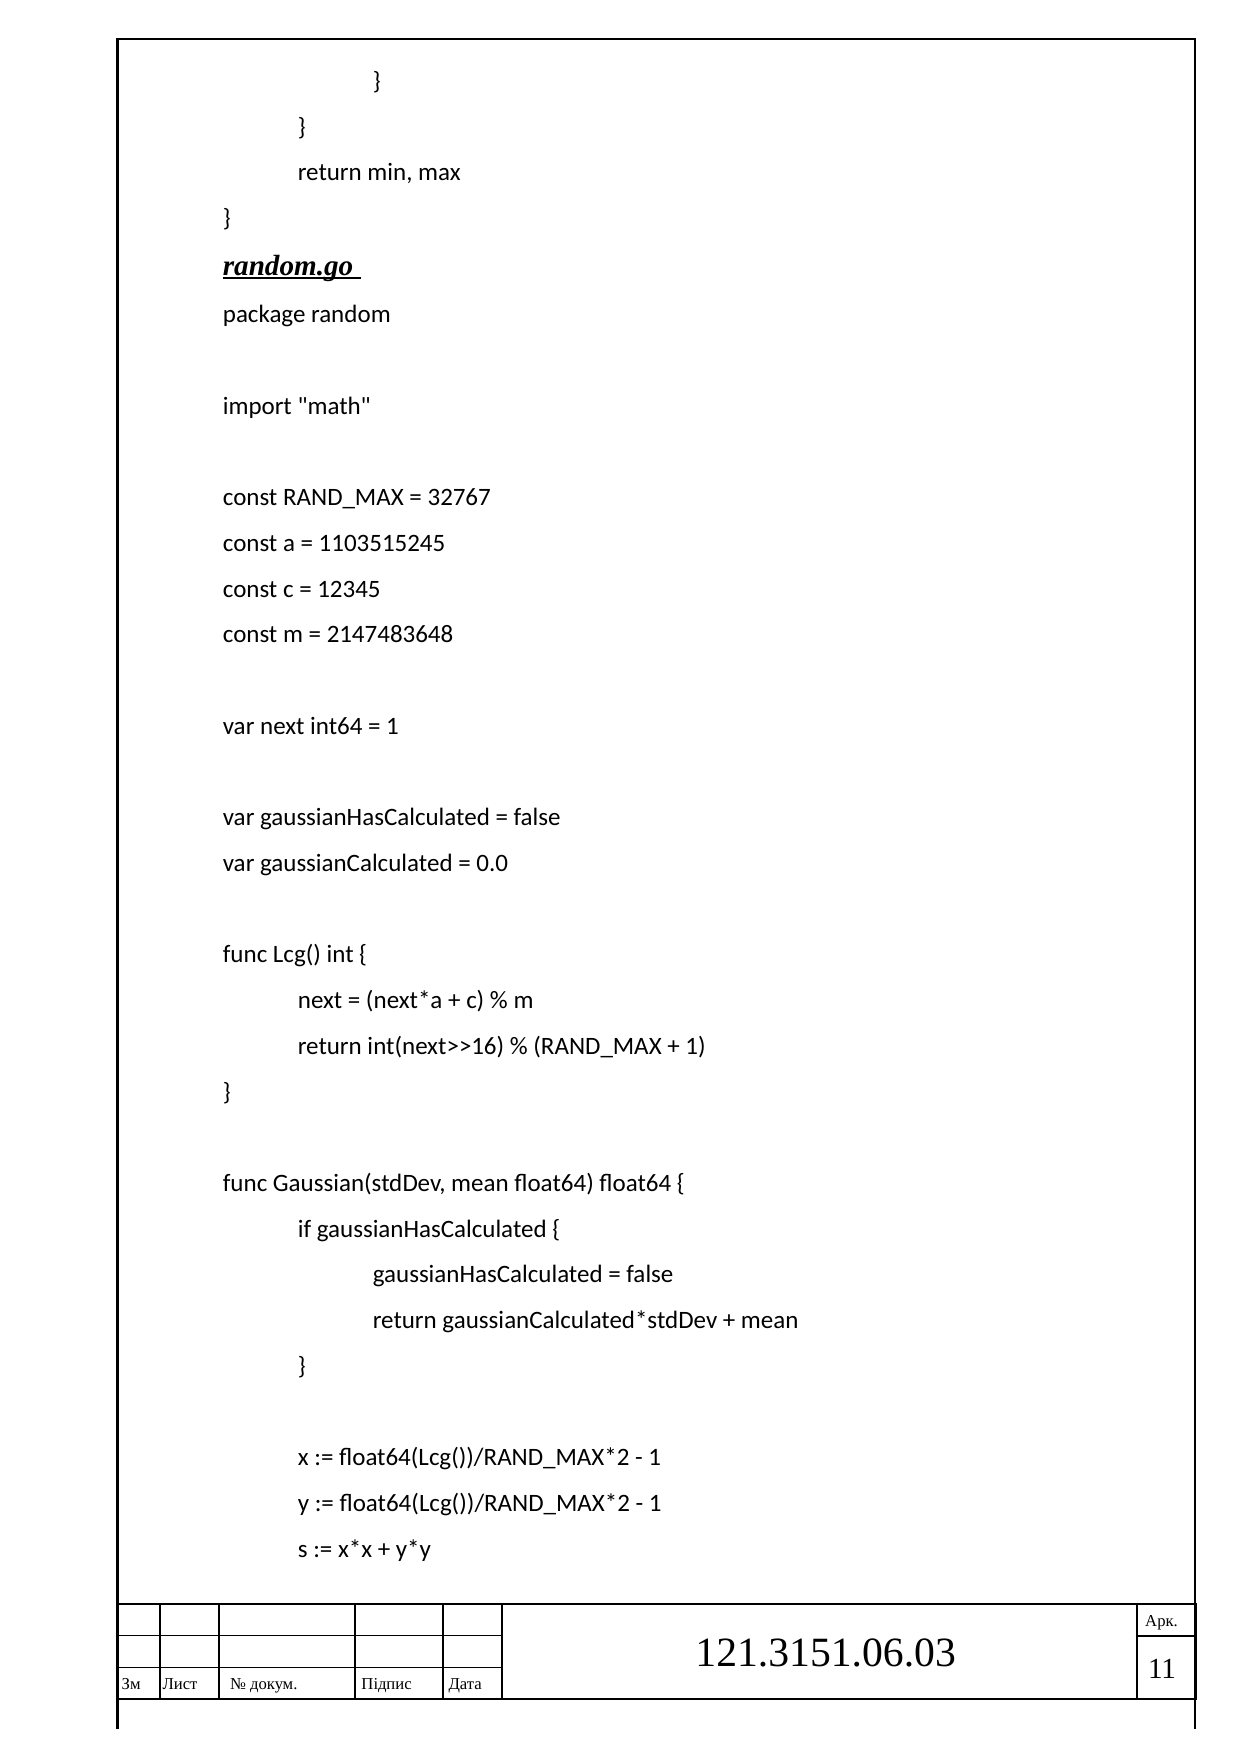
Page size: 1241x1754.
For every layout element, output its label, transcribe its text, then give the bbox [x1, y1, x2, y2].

text x := float64(Lcg())/RAND_MAX*2 - 1 [148, 1442, 1175, 1472]
text y := float64(Lcg())/RAND_MAX*2 - 1 [148, 1487, 1175, 1518]
text s := x*x + y*y [148, 1533, 1175, 1563]
text random.go [148, 248, 1175, 282]
text package random [148, 298, 1175, 329]
text } [148, 1076, 1175, 1106]
text return min, max [148, 157, 1175, 187]
text } [148, 65, 1175, 96]
text next = (next*a + c) % m [148, 984, 1175, 1015]
text } [148, 202, 1175, 233]
text const c = 12345 [148, 573, 1175, 603]
text func Gaussian(stdDev, mean float64) float64 { [148, 1167, 1175, 1198]
text gaussianHasCalculated = false [148, 1259, 1175, 1289]
text const m = 2147483648 [148, 618, 1175, 649]
text } [148, 111, 1175, 141]
text var next int64 = 1 [148, 710, 1175, 740]
text const a = 1103515245 [148, 527, 1175, 557]
text const RAND_MAX = 32767 [148, 481, 1175, 512]
text var gaussianHasCalculated = false [148, 801, 1175, 832]
text return int(next>>16) % (RAND_MAX + 1) [148, 1030, 1175, 1061]
text func Lcg() int { [148, 938, 1175, 969]
text var gaussianCalculated = 0.0 [148, 847, 1175, 878]
text } [148, 1350, 1175, 1381]
text if gaussianHasCalculated { [148, 1213, 1175, 1243]
text import "math" [148, 390, 1175, 420]
text return gaussianCalculated*stdDev + mean [148, 1304, 1175, 1335]
